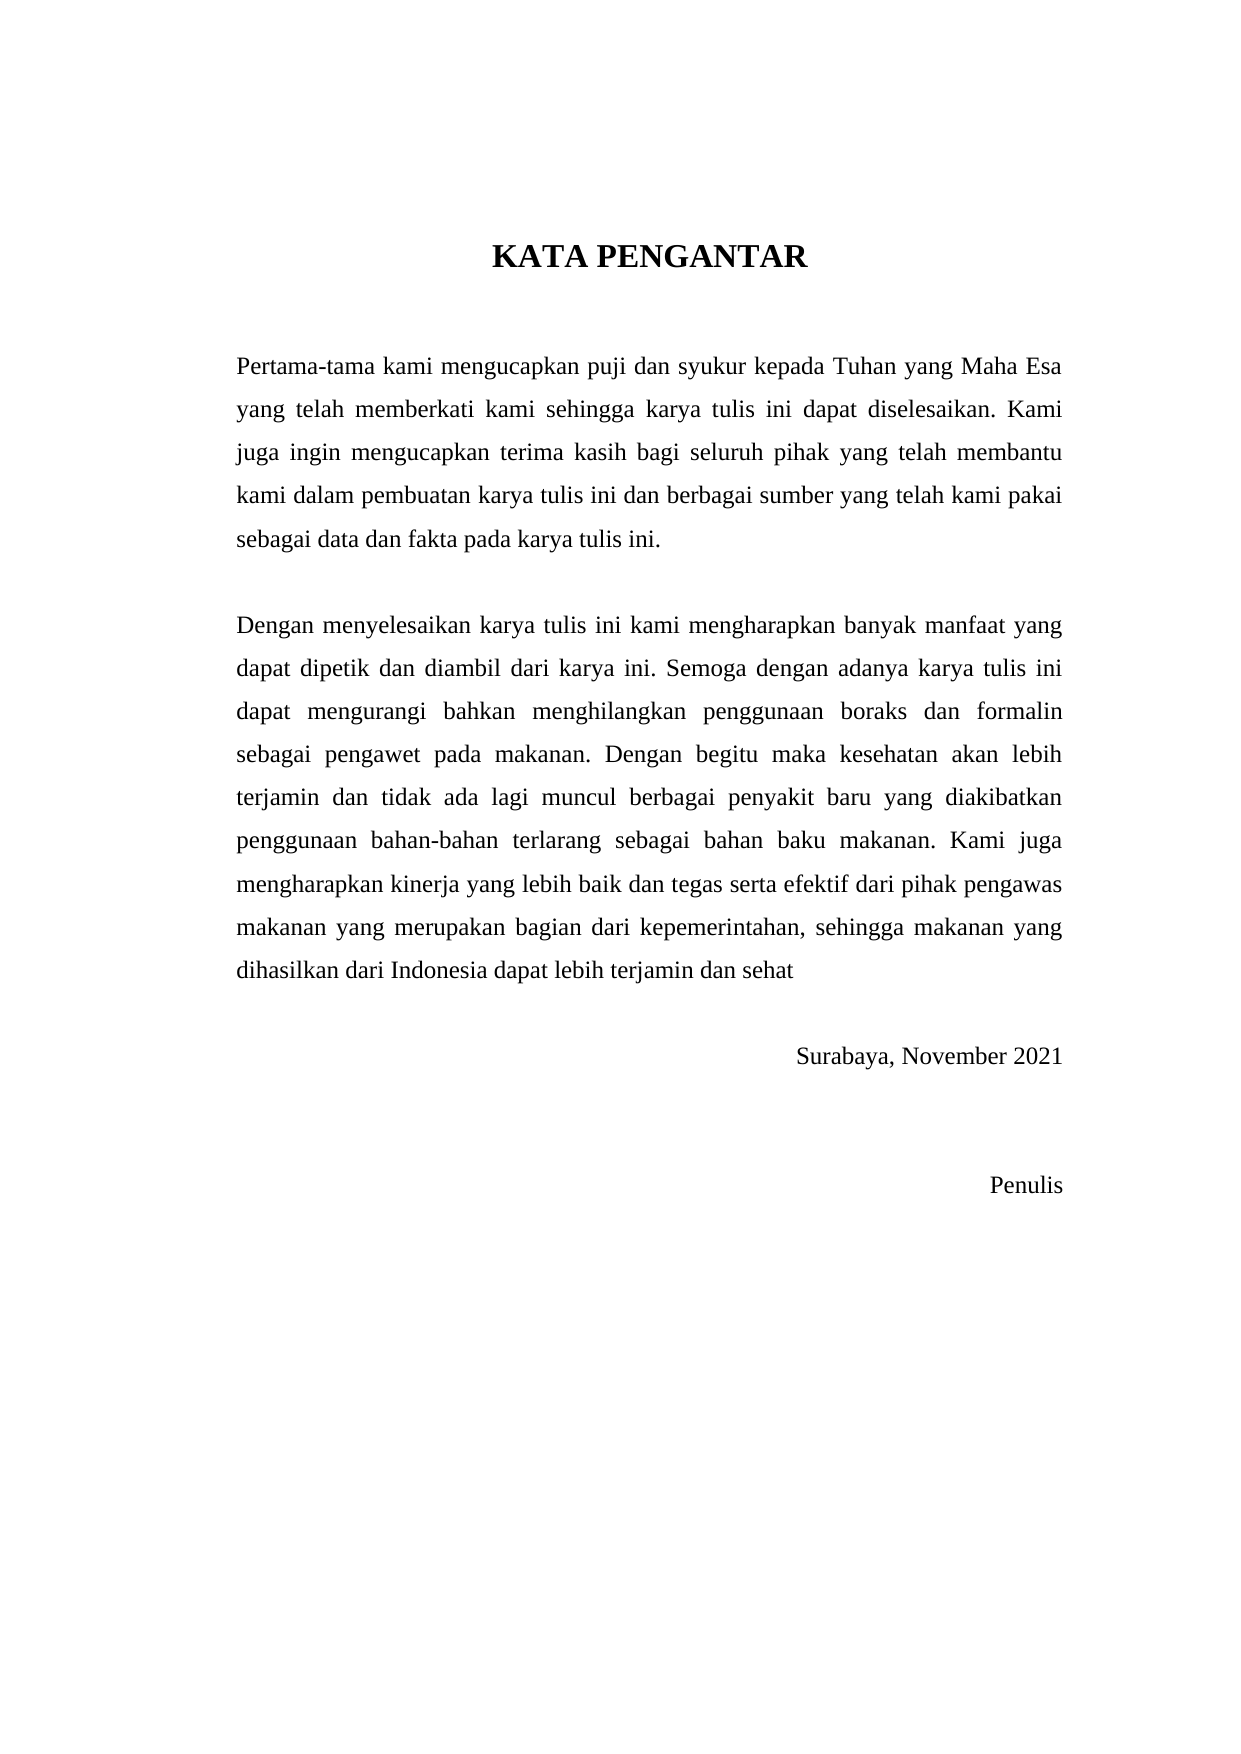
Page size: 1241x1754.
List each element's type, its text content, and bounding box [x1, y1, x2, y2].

text Surabaya, November 2021 [236, 1041, 1063, 1070]
text Penulis [236, 1171, 1063, 1199]
text Dengan menyelesaikan karya tulis ini kami mengharapkan banyak manfaat yang dapat dipetik dan diambil dari karya ini. Semoga dengan adanya karya tulis ini dapat mengurangi bahkan menghilangkan penggunaan boraks dan formalin sebagai pengawet pada makanan. Dengan begitu maka kesehatan akan lebih terjamin dan tidak ada lagi muncul berbagai penyakit baru yang diakibatkan penggunaan bahan-bahan terlarang sebagai bahan baku makanan. Kami juga mengharapkan kinerja yang lebih baik dan tegas serta efektif dari pihak pengawas makanan yang merupakan bagian dari kepemerintahan, sehingga makanan yang dihasilkan dari Indonesia dapat lebih terjamin dan sehat [236, 610, 1063, 984]
text Pertama-tama kami mengucapkan puji dan syukur kepada Tuhan yang Maha Esa yang telah memberkati kami sehingga karya tulis ini dapat diselesaikan. Kami juga ingin mengucapkan terima kasih bagi seluruh pihak yang telah membantu kami dalam pembuatan karya tulis ini dan berbagai sumber yang telah kami pakai sebagai data dan fakta pada karya tulis ini. [236, 351, 1063, 552]
subtitle KATA PENGANTAR [236, 236, 1063, 274]
